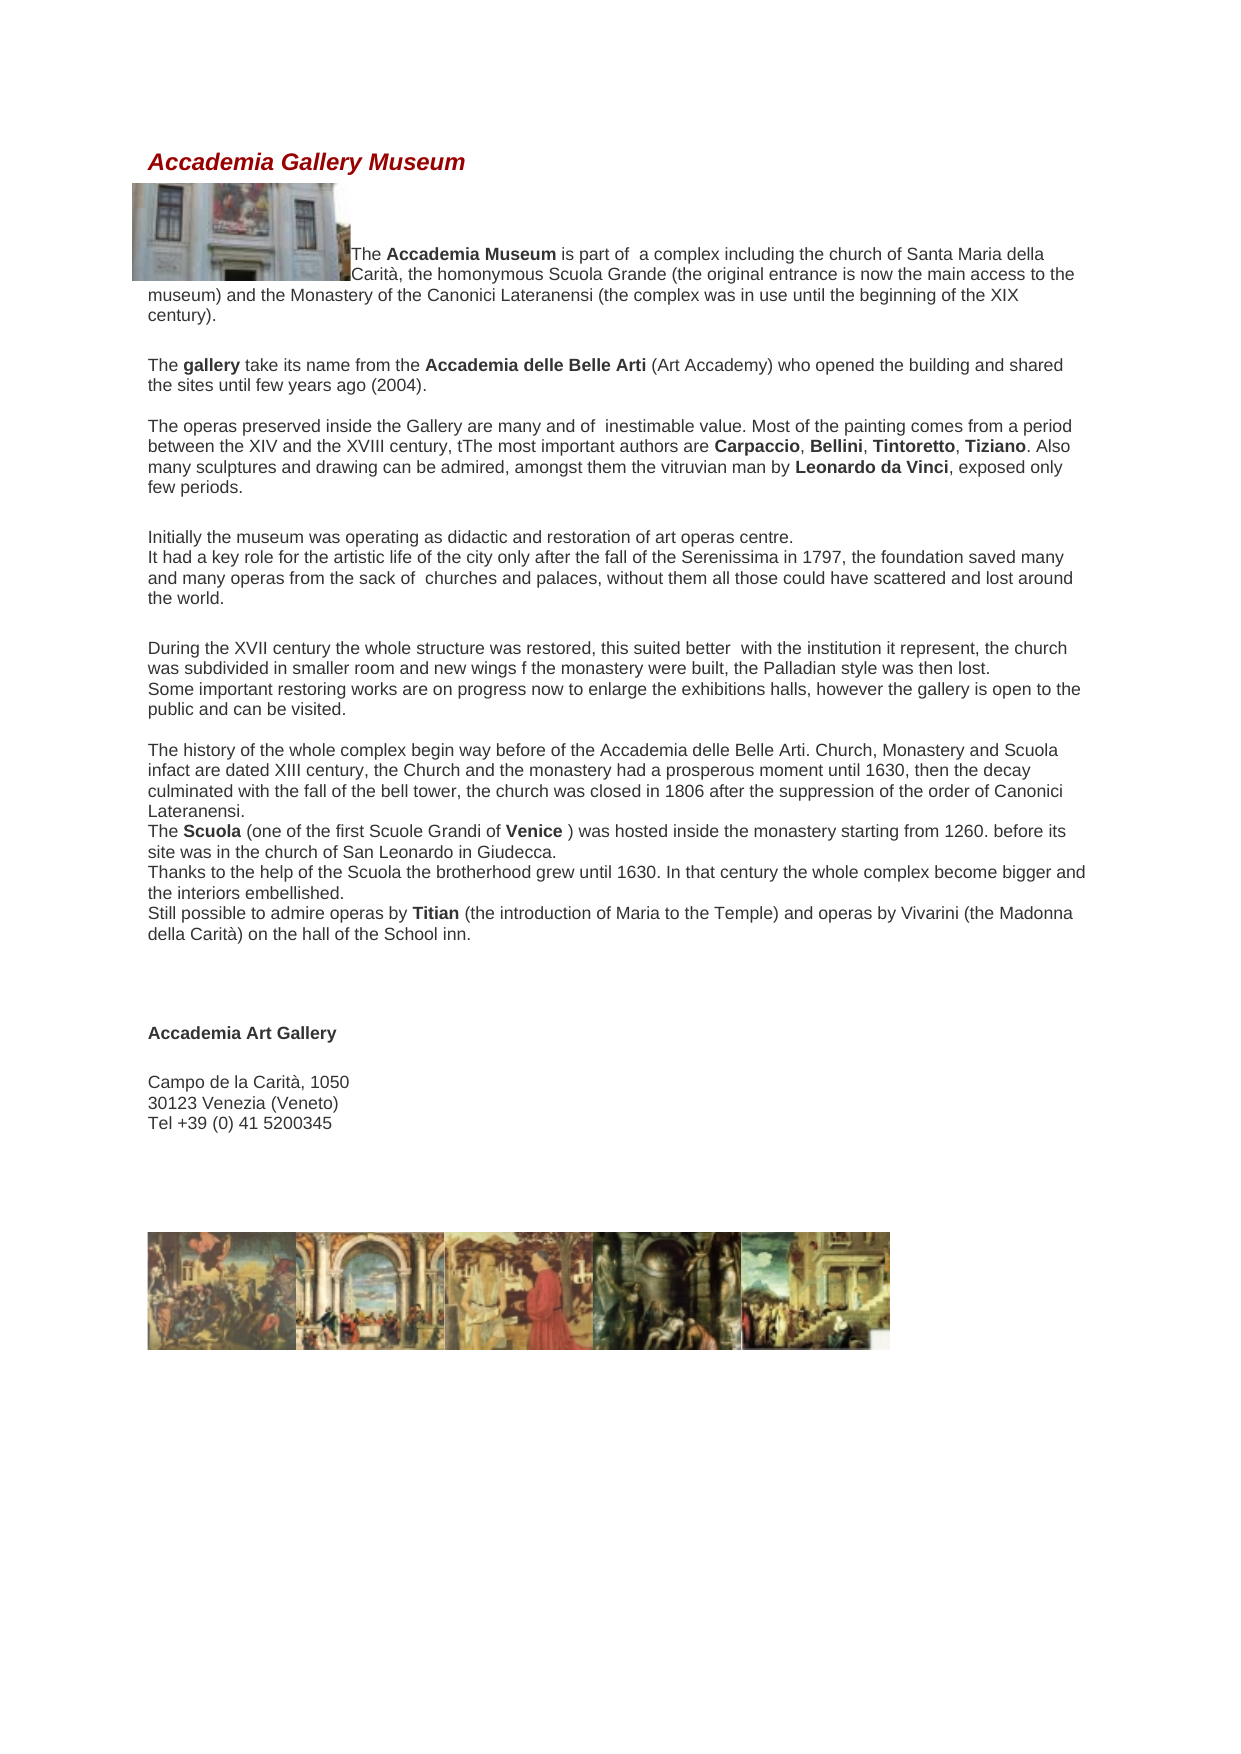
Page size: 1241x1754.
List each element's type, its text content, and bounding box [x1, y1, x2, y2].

text Initially the museum was operating as didactic and restoration of art operas centre. It had a key role for the artistic life of the city only after the fall of the Serenissima in 1797, the foundation saved many and many operas from the sack of churches and palaces, without them all those could have scattered and lost around the world. [148, 527, 1093, 608]
text Campo de la Carità, 1050 30123 Venezia (Veneto) Tel +39 (0) 41 5200345 [148, 1072, 1093, 1133]
picture [147, 1232, 890, 1350]
picture [132, 183, 351, 281]
text Accademia Gallery Museum [148, 148, 1093, 175]
text The gallery take its name from the Accademia delle Belle Arti (Art Accademy) who opened the building and shared the sites until few years ago (2004). The operas preserved inside the Gallery are many and of inestimable value. Most of the painting comes from a period between the XIV and the XVIII century, tThe most important authors are Carpaccio, Bellini, Tintoretto, Tiziano. Also many sculptures and drawing can be admired, amongst them the vitruvian man by Leonardo da Vinci, exposed only few periods. [148, 354, 1093, 497]
text The Accademia Museum is part of a complex including the church of Santa Maria della Carità, the homonymous Scuola Grande (the original entrance is now the main access to the museum) and the Monastery of the Canonici Lateranensi (the complex was in use until the beginning of the XIX century). [148, 244, 1093, 325]
text During the XVII century the whole structure was restored, this suited better with the institution it represent, the church was subdivided in smaller room and new wings f the monastery were built, the Palladian style was then lost. Some important restoring works are on progress now to enlarge the exhibitions halls, however the gallery is open to the public and can be visited. The history of the whole complex begin way before of the Accademia delle Belle Arti. Church, Monastery and Scuola infact are dated XIII century, the Church and the monastery had a prosperous moment until 1630, then the decay culminated with the fall of the bell tower, the church was closed in 1806 after the suppression of the order of Canonici Lateranensi. The Scuola (one of the first Scuole Grandi of Venice ) was hosted inside the monastery starting from 1260. before its site was in the church of San Leonardo in Giudecca. Thanks to the help of the Scuola the brotherhood grew until 1630. In that century the whole complex become bigger and the interiors embellished. Still possible to admire operas by Titian (the introduction of Maria to the Temple) and operas by Vivarini (the Madonna della Carità) on the hall of the School inn. [148, 637, 1093, 944]
text Accademia Art Gallery [148, 1022, 1093, 1043]
